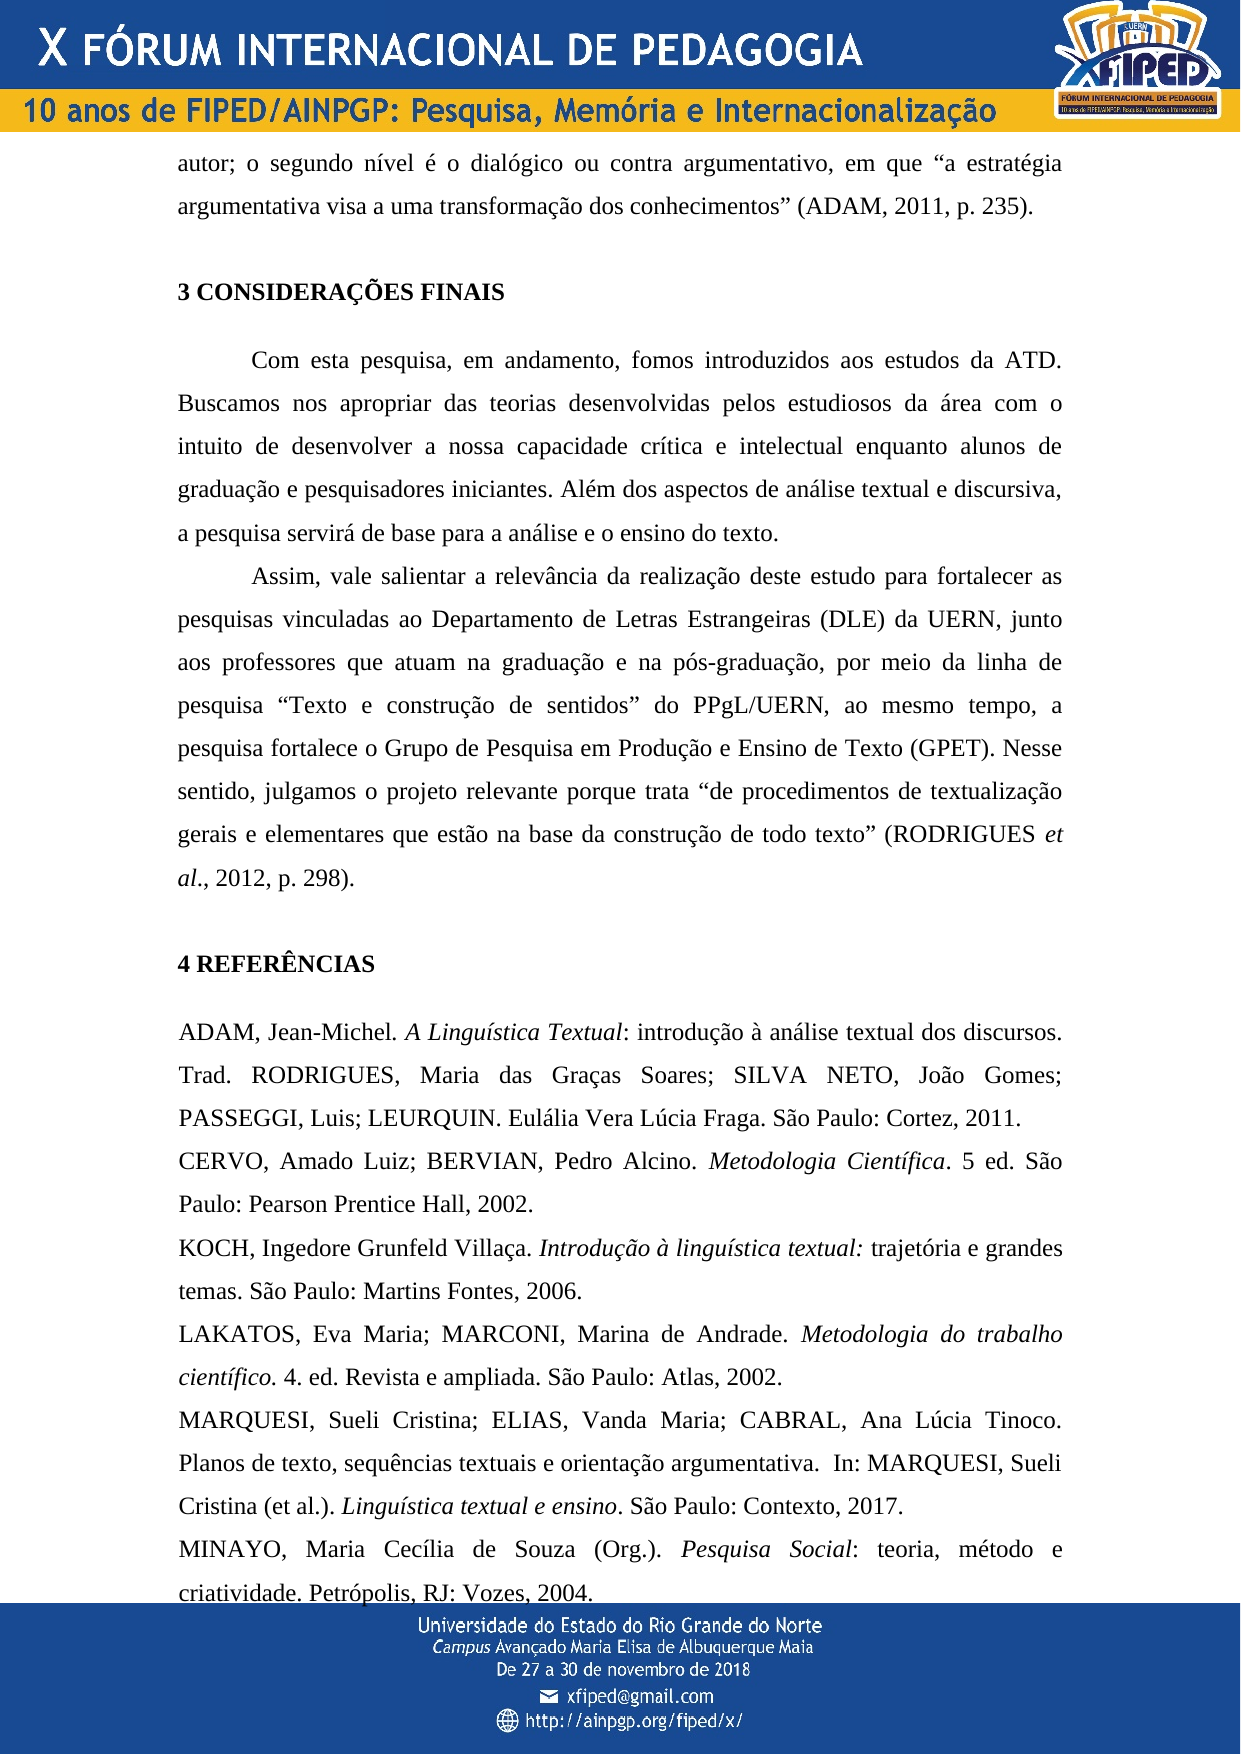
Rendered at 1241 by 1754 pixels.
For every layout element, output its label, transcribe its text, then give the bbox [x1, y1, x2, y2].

text CERVO, Amado Luiz; BERVIAN, Pedro Alcino. Metodologia Científica. 5 ed. São Paulo: Pearson Prentice Hall, 2002. [178, 1146, 1063, 1218]
text Assim, vale salientar a relevância da realização deste estudo para fortalecer as pesquisas vinculadas ao Departamento de Letras Estrangeiras (DLE) da UERN, junto aos professores que atuam na graduação e na pós-graduação, por meio da linha de pesquisa “Texto e construção de sentidos” do PPgL/UERN, ao mesmo tempo, a pesquisa fortalece o Grupo de Pesquisa em Produção e Ensino de Texto (GPET). Nesse sentido, julgamos o projeto relevante porque trata “de procedimentos de textualização gerais e elementares que estão na base da construção de todo texto” (RODRIGUES et al., 2012, p. 298). [177, 561, 1063, 891]
text KOCH, Ingedore Grunfeld Villaça. Introdução à linguística textual: trajetória e grandes temas. São Paulo: Martins Fontes, 2006. [178, 1233, 1063, 1304]
text Com esta pesquisa, em andamento, fomos introduzidos aos estudos da ATD. Buscamos nos apropriar das teorias desenvolvidas pelos estudiosos da área com o intuito de desenvolver a nossa capacidade crítica e intelectual enquanto alunos de graduação e pesquisadores iniciantes. Além dos aspectos de análise textual e discursiva, a pesquisa servirá de base para a análise e o ensino do texto. [177, 345, 1063, 546]
picture [0, 0, 1241, 132]
text MARQUESI, Sueli Cristina; ELIAS, Vanda Maria; CABRAL, Ana Lúcia Tinoco. Planos de texto, sequências textuais e orientação argumentativa. In: MARQUESI, Sueli Cristina (et al.). Linguística textual e ensino. São Paulo: Contexto, 2017. [178, 1405, 1063, 1520]
picture [0, 1603, 1241, 1754]
text MINAYO, Maria Cecília de Souza (Org.). Pesquisa Social: teoria, método e criatividade. Petrópolis, RJ: Vozes, 2004. [178, 1534, 1063, 1606]
text LAKATOS, Eva Maria; MARCONI, Marina de Andrade. Metodologia do trabalho científico. 4. ed. Revista e ampliada. São Paulo: Atlas, 2002. [178, 1319, 1063, 1391]
text 3 CONSIDERAÇÕES FINAIS [177, 277, 1063, 306]
text ADAM, Jean-Michel. A Linguística Textual: introdução à análise textual dos discursos. Trad. RODRIGUES, Maria das Graças Soares; SILVA NETO, João Gomes; PASSEGGI, Luis; LEURQUIN. Eulália Vera Lúcia Fraga. São Paulo: Cortez, 2011. [178, 1017, 1063, 1132]
text 4 REFERÊNCIAS [177, 949, 1063, 978]
